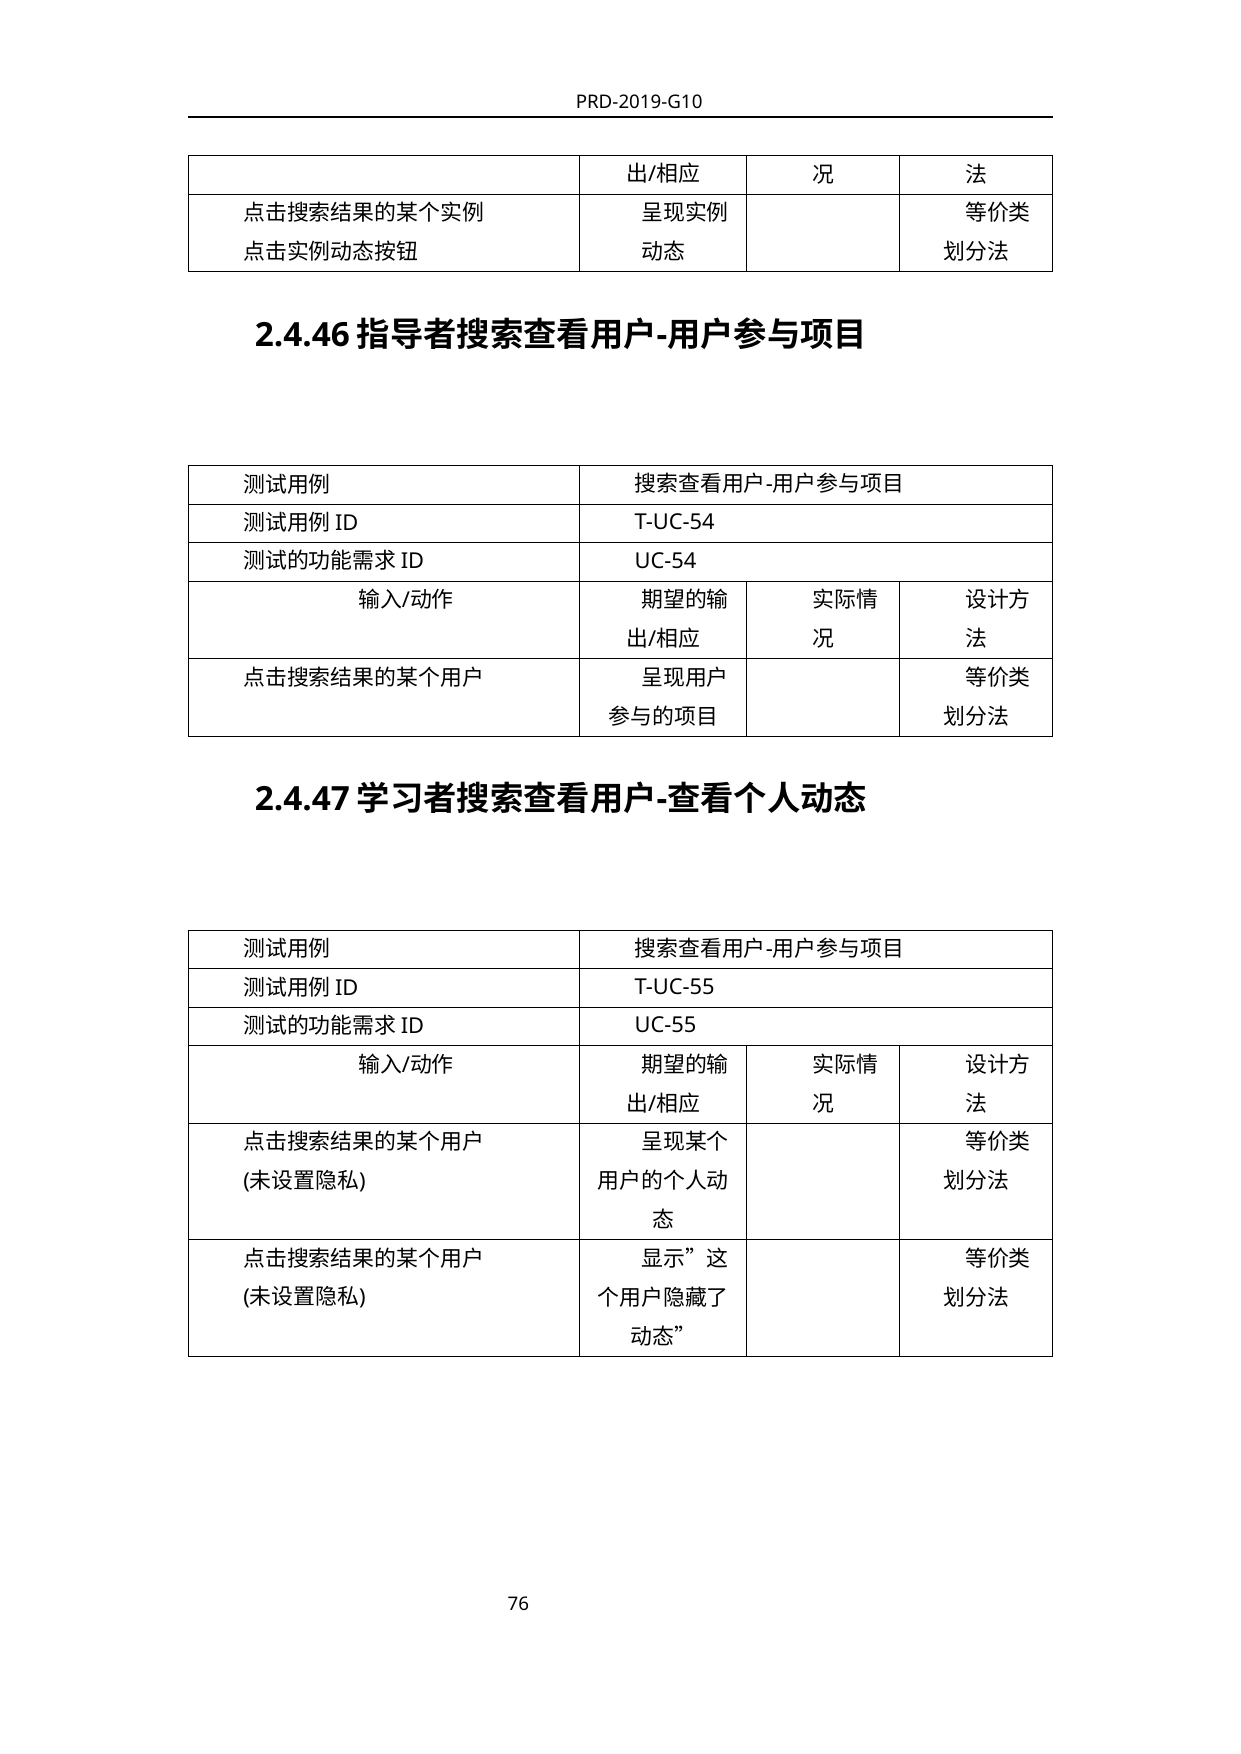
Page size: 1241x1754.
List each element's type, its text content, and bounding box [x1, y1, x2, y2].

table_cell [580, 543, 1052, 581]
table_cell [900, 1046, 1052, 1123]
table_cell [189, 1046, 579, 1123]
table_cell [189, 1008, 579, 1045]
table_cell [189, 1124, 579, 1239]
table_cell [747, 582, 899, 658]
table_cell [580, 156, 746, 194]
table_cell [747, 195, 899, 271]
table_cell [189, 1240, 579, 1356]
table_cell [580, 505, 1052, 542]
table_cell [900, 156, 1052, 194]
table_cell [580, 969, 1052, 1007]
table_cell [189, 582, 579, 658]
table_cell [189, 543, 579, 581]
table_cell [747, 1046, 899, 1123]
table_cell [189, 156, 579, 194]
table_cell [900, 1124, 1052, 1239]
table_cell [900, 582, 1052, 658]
subtitle 2.4.47学习者搜索查看用户-查看个人动态 [187, 764, 1053, 829]
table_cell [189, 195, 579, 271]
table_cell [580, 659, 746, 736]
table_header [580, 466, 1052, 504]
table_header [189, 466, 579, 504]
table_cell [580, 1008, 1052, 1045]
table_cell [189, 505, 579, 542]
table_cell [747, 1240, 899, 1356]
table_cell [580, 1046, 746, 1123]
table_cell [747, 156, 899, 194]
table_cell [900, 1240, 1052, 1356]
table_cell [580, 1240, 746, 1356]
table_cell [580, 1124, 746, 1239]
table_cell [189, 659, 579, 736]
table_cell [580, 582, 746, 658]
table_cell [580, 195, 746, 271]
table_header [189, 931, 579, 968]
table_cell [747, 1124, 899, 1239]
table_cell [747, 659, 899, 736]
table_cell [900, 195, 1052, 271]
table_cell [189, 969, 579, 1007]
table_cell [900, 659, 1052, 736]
subtitle 2.4.46指导者搜索查看用户-用户参与项目 [187, 299, 1053, 364]
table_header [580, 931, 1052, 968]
